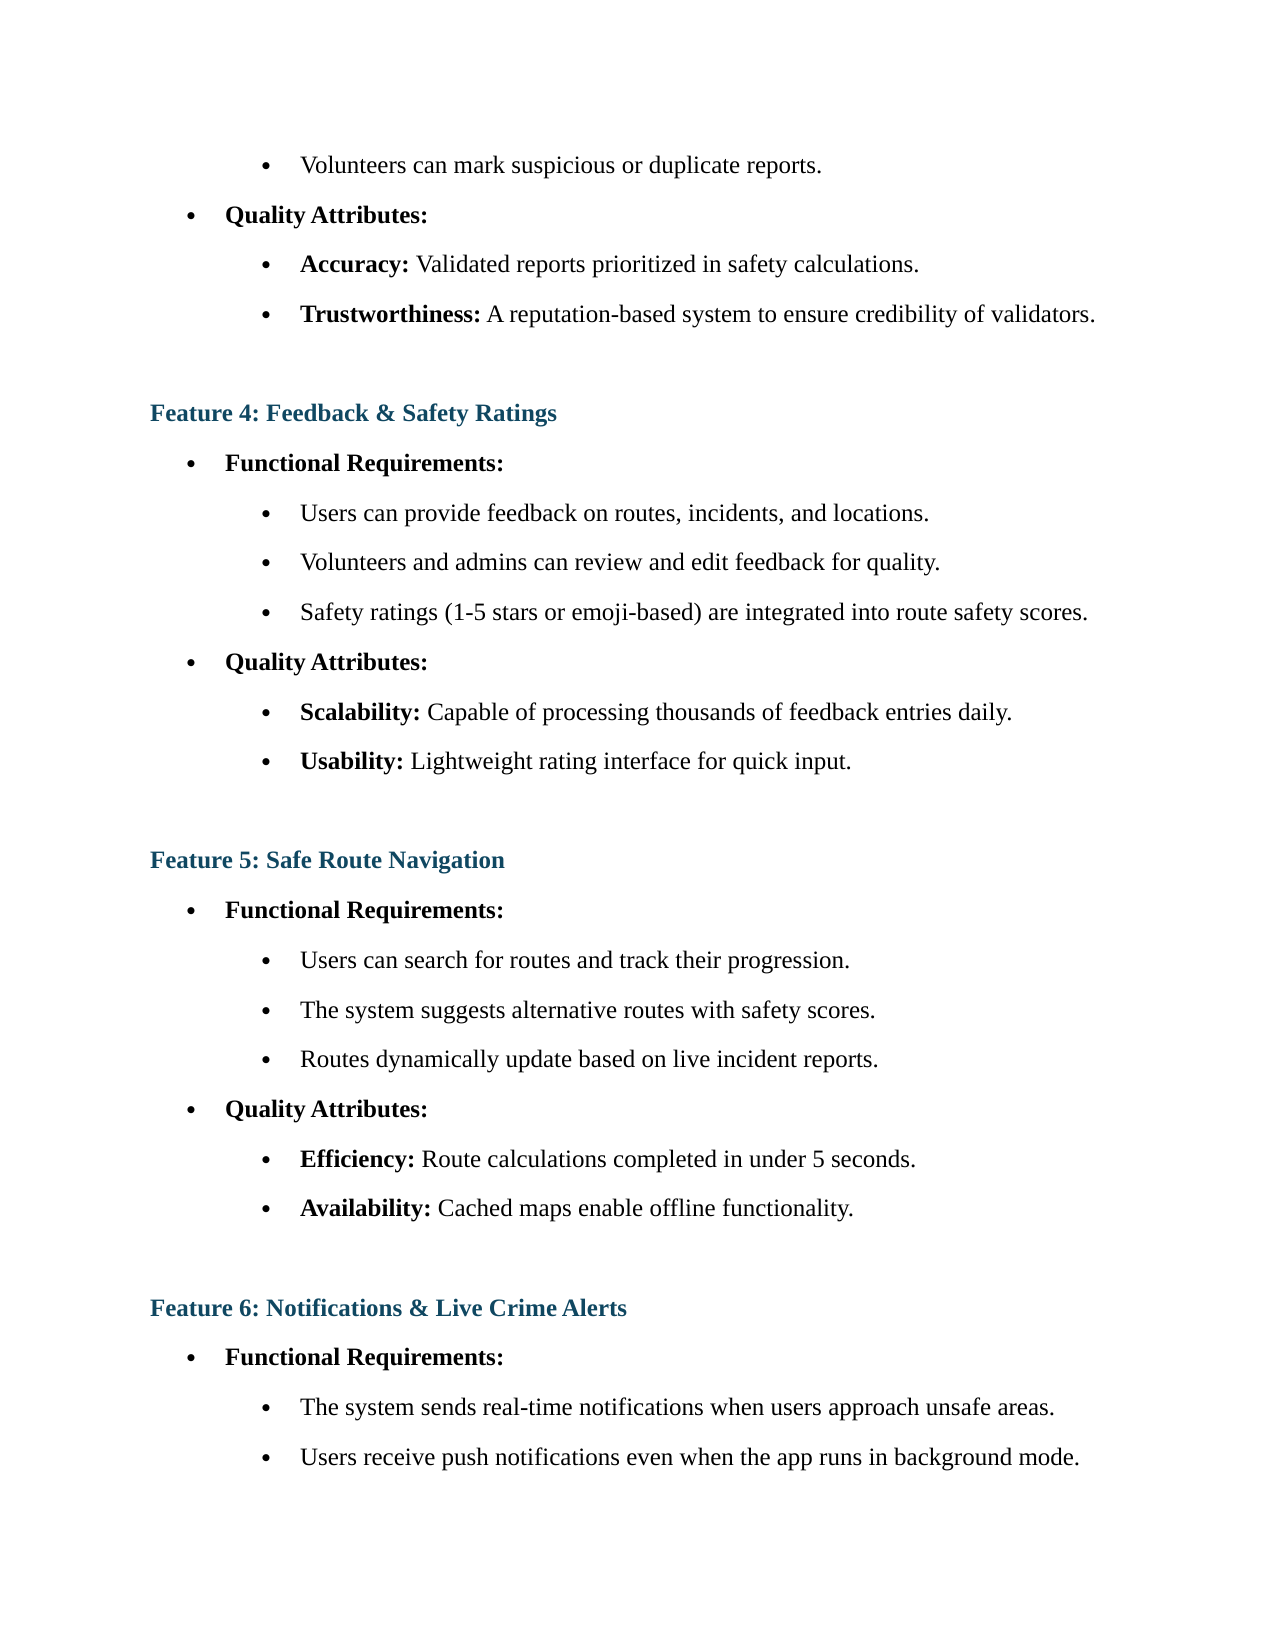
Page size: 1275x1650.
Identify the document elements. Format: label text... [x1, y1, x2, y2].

list Quality Attributes: [187, 200, 1125, 228]
list Quality Attributes: [187, 647, 1125, 676]
list The system suggests alternative routes with safety scores. [262, 995, 1125, 1023]
list Routes dynamically update based on live incident reports. [262, 1044, 1125, 1073]
list Accuracy: Validated reports prioritized in safety calculations. [262, 249, 1125, 278]
list Efficiency: Route calculations completed in under 5 seconds. [262, 1144, 1125, 1172]
list The system sends real-time notifications when users approach unsafe areas. [262, 1392, 1125, 1421]
list Users can provide feedback on routes, incidents, and locations. [262, 498, 1125, 527]
text Feature 6: Notifications & Live Crime Alerts [150, 1293, 1125, 1322]
list Users can search for routes and track their progression. [262, 945, 1125, 974]
list Quality Attributes: [187, 1094, 1125, 1123]
list Functional Requirements: [187, 1342, 1125, 1371]
list Availability: Cached maps enable offline functionality. [262, 1193, 1125, 1222]
list Volunteers can mark suspicious or duplicate reports. [262, 150, 1125, 179]
list Functional Requirements: [187, 448, 1125, 477]
list Volunteers and admins can review and edit feedback for quality. [262, 547, 1125, 576]
list Trustworthiness: A reputation-based system to ensure credibility of validators. [262, 299, 1125, 328]
text Feature 4: Feedback & Safety Ratings [150, 398, 1125, 427]
list Users receive push notifications even when the app runs in background mode. [262, 1442, 1125, 1471]
text Feature 5: Safe Route Navigation [150, 846, 1125, 874]
list Safety ratings (1-5 stars or emoji-based) are integrated into route safety scores. [262, 597, 1125, 626]
list Scalability: Capable of processing thousands of feedback entries daily. [262, 697, 1125, 725]
list Functional Requirements: [187, 895, 1125, 924]
list Usability: Lightweight rating interface for quick input. [262, 746, 1125, 775]
